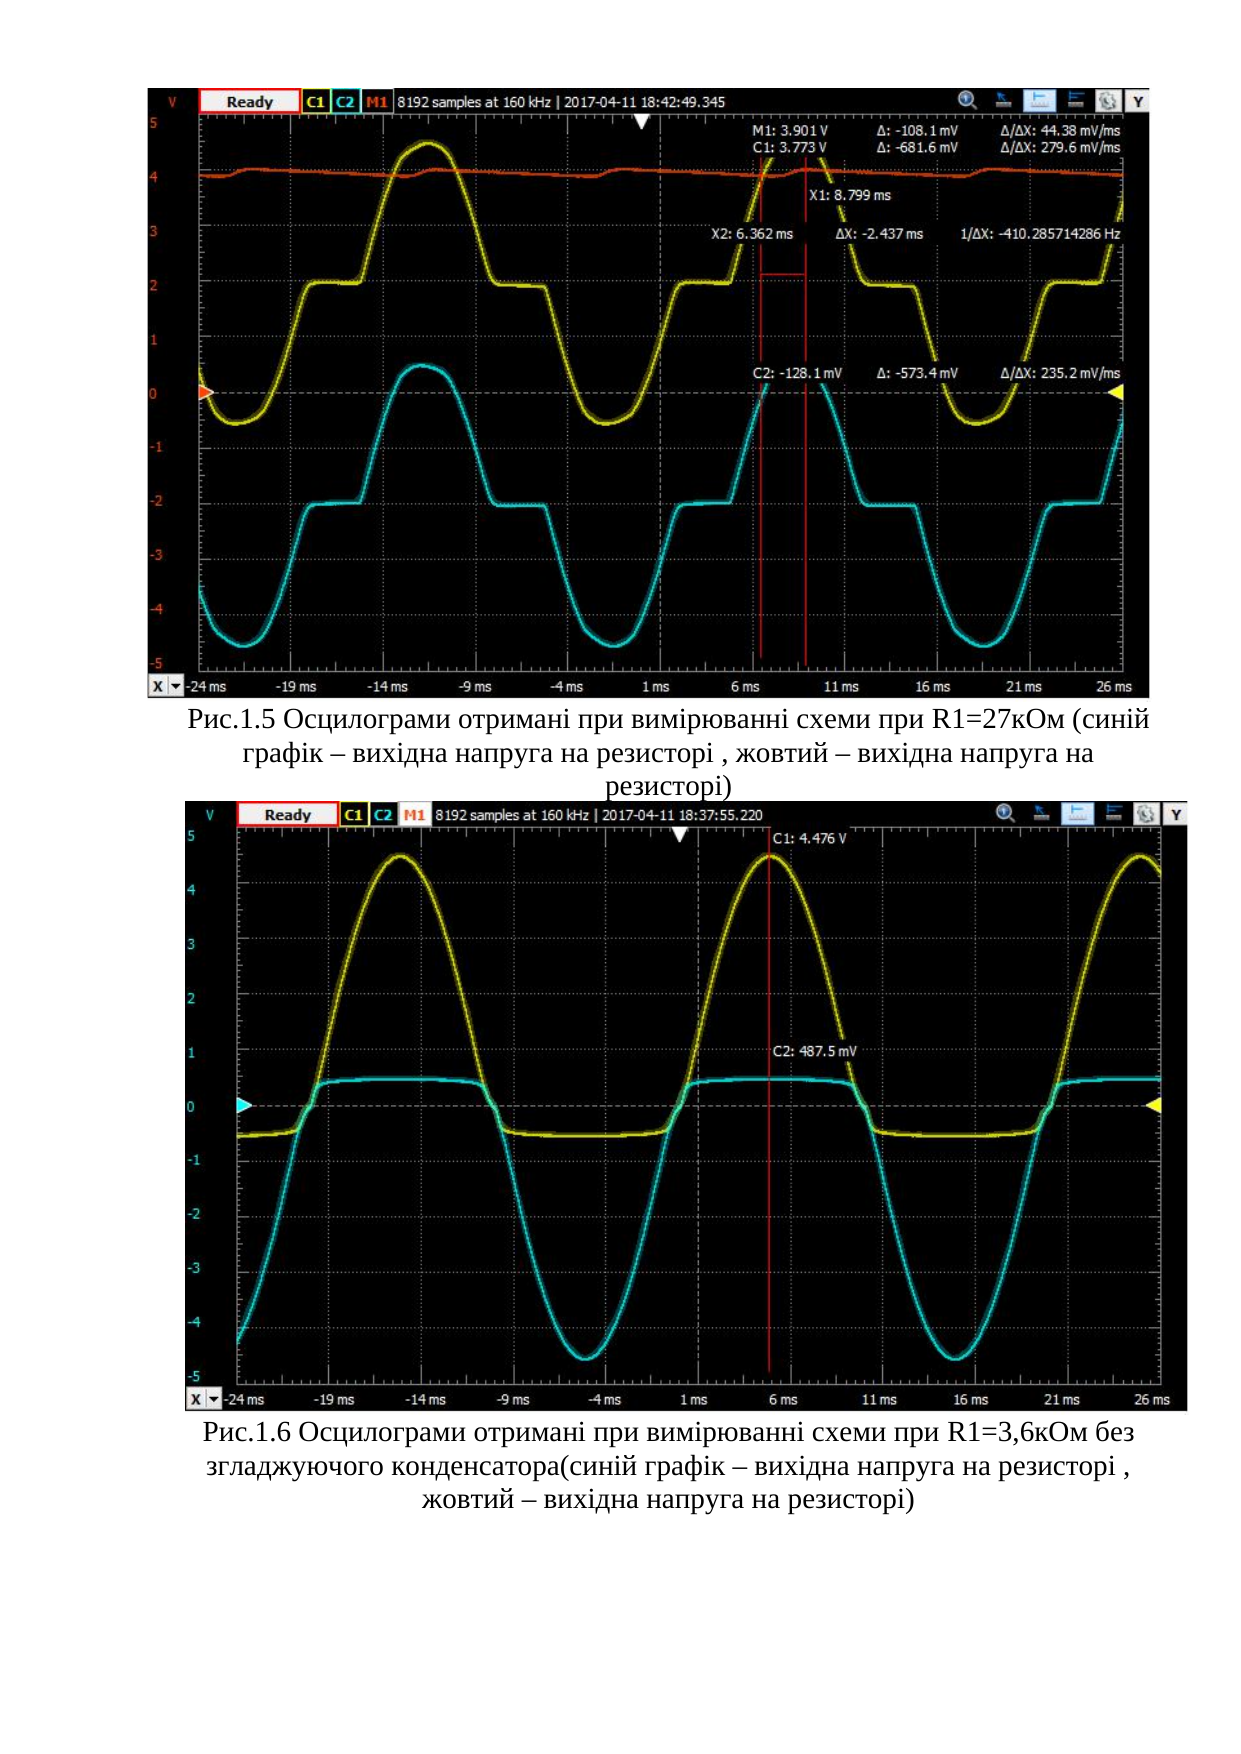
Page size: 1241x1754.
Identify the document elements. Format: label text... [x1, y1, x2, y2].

list Рис.1.5 Осцилограми отримані при вимірюванні схеми при R1=27кОм (синій графік – вихідна напруга на резисторі , жовтий – вихідна напруга на резисторі) [185, 702, 1152, 801]
list Рис.1.6 Осцилограми отримані при вимірюванні схеми при R1=3,6кОм без згладжуючого конденсатора(синій графік – вихідна напруга на резисторі , жовтий – вихідна напруга на резисторі) [185, 1415, 1152, 1515]
picture [185, 801, 1190, 1415]
picture [147, 88, 1152, 702]
